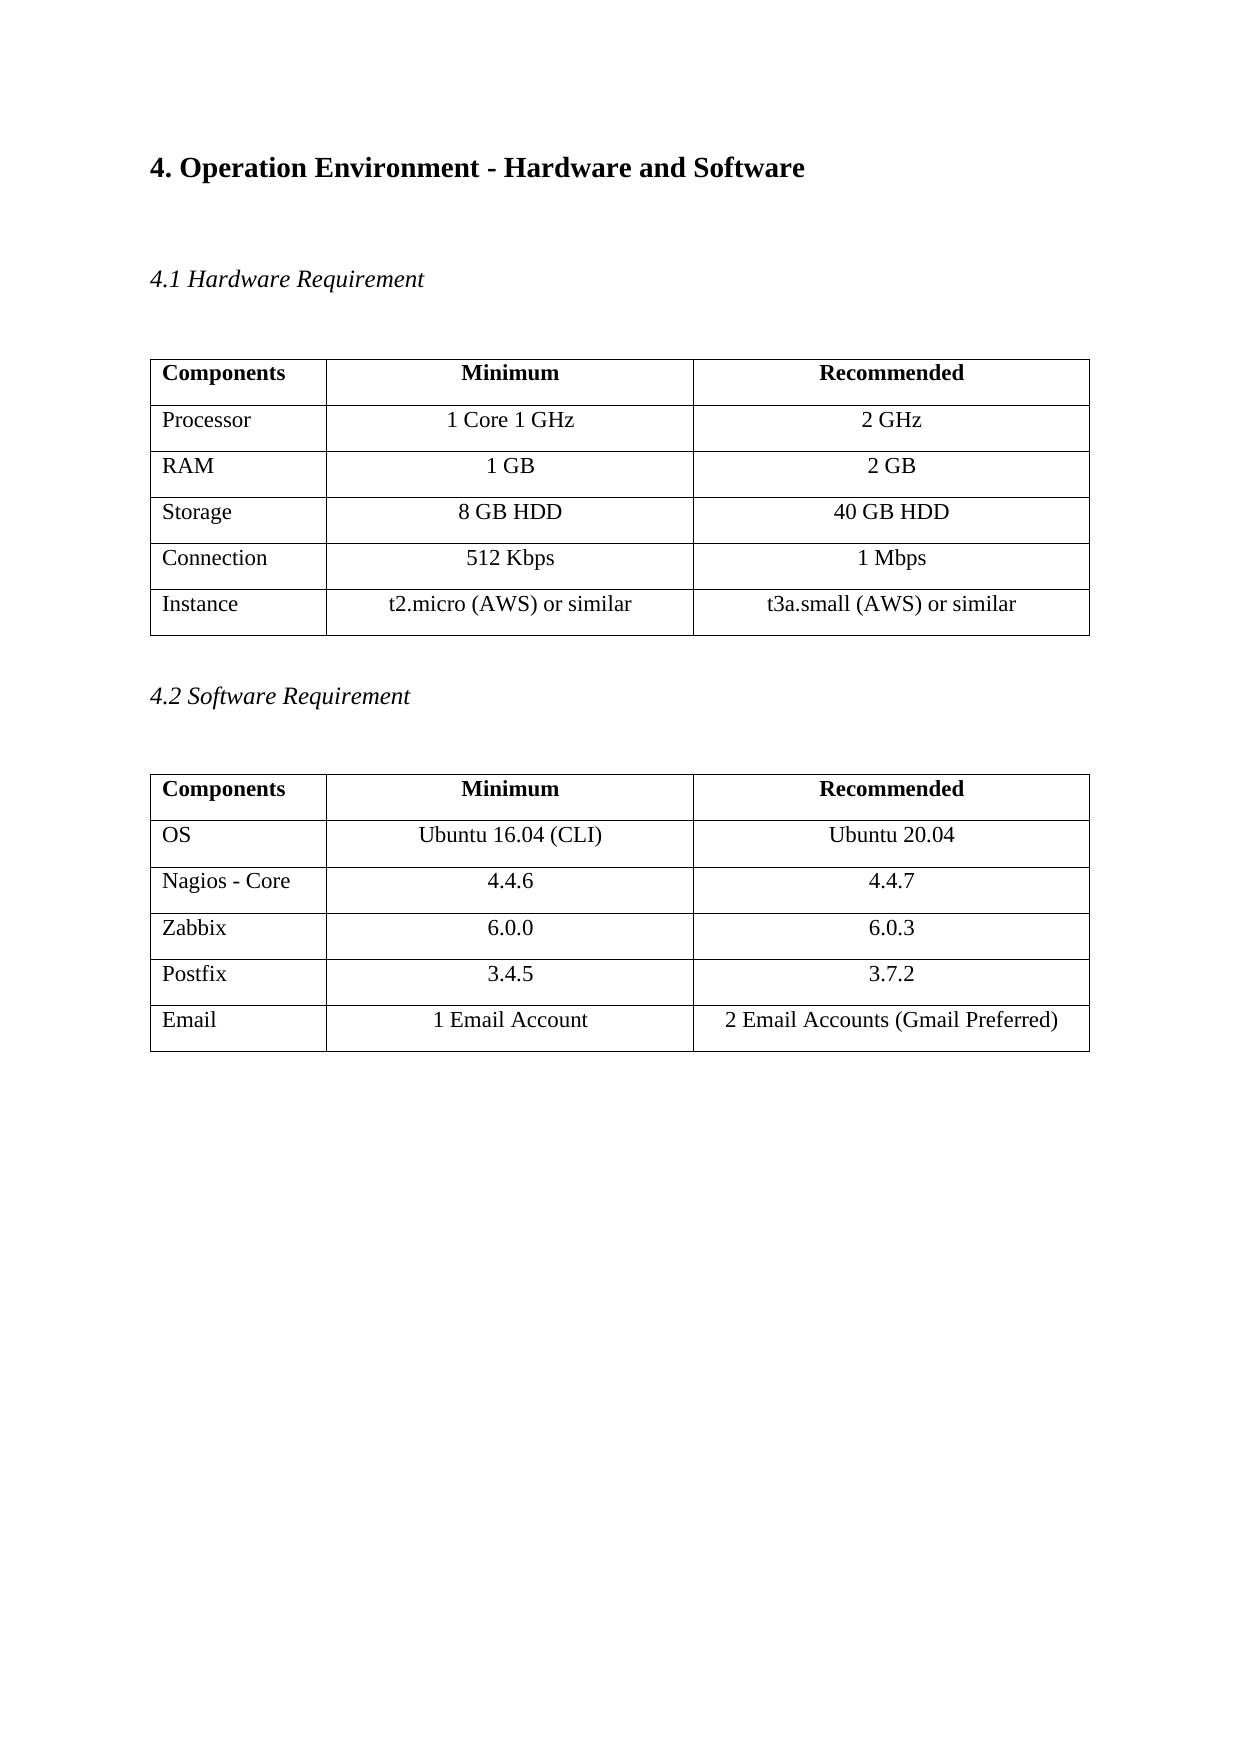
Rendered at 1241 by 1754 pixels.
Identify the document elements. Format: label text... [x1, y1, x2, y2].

table_header Components [151, 360, 326, 404]
table_cell t3a.small (AWS) or similar [694, 590, 1089, 635]
table_cell 1 Email Account [327, 1006, 693, 1051]
table_cell Ubuntu 20.04 [694, 821, 1089, 867]
table_header Recommended [694, 360, 1089, 404]
table_cell 3.7.2 [694, 960, 1089, 1005]
table_cell 1 GB [327, 452, 693, 497]
table_cell 2 GHz [694, 406, 1089, 451]
table_cell t2.micro (AWS) or similar [327, 590, 693, 635]
text 4. Operation Environment - Hardware and Software [150, 150, 1090, 183]
table_cell 3.4.5 [327, 960, 693, 1005]
table_header Components [151, 775, 326, 820]
table_cell 40 GB HDD [694, 498, 1089, 543]
table_cell OS [151, 821, 326, 867]
table_cell Storage [151, 498, 326, 543]
table_cell 8 GB HDD [327, 498, 693, 543]
table_cell Zabbix [151, 914, 326, 959]
table_cell Email [151, 1006, 326, 1051]
table_cell Ubuntu 16.04 (CLI) [327, 821, 693, 867]
table_cell 512 Kbps [327, 544, 693, 589]
table_cell Nagios - Core [151, 868, 326, 913]
table_cell 6.0.3 [694, 914, 1089, 959]
table_cell 4.4.6 [327, 868, 693, 913]
table_cell 6.0.0 [327, 914, 693, 959]
table_cell Connection [151, 544, 326, 589]
table_cell RAM [151, 452, 326, 497]
table_cell Processor [151, 406, 326, 451]
table_cell Instance [151, 590, 326, 635]
table_cell 2 Email Accounts (Gmail Preferred) [694, 1006, 1089, 1051]
list 4.1 Hardware Requirement [150, 264, 1090, 293]
table_header Minimum [327, 360, 693, 404]
table_header Recommended [694, 775, 1089, 820]
table_cell 1 Core 1 GHz [327, 406, 693, 451]
table_cell 1 Mbps [694, 544, 1089, 589]
table_cell Postfix [151, 960, 326, 1005]
list 4.2 Software Requirement [150, 681, 1090, 710]
table_header Minimum [327, 775, 693, 820]
table_cell 4.4.7 [694, 868, 1089, 913]
table_cell 2 GB [694, 452, 1089, 497]
